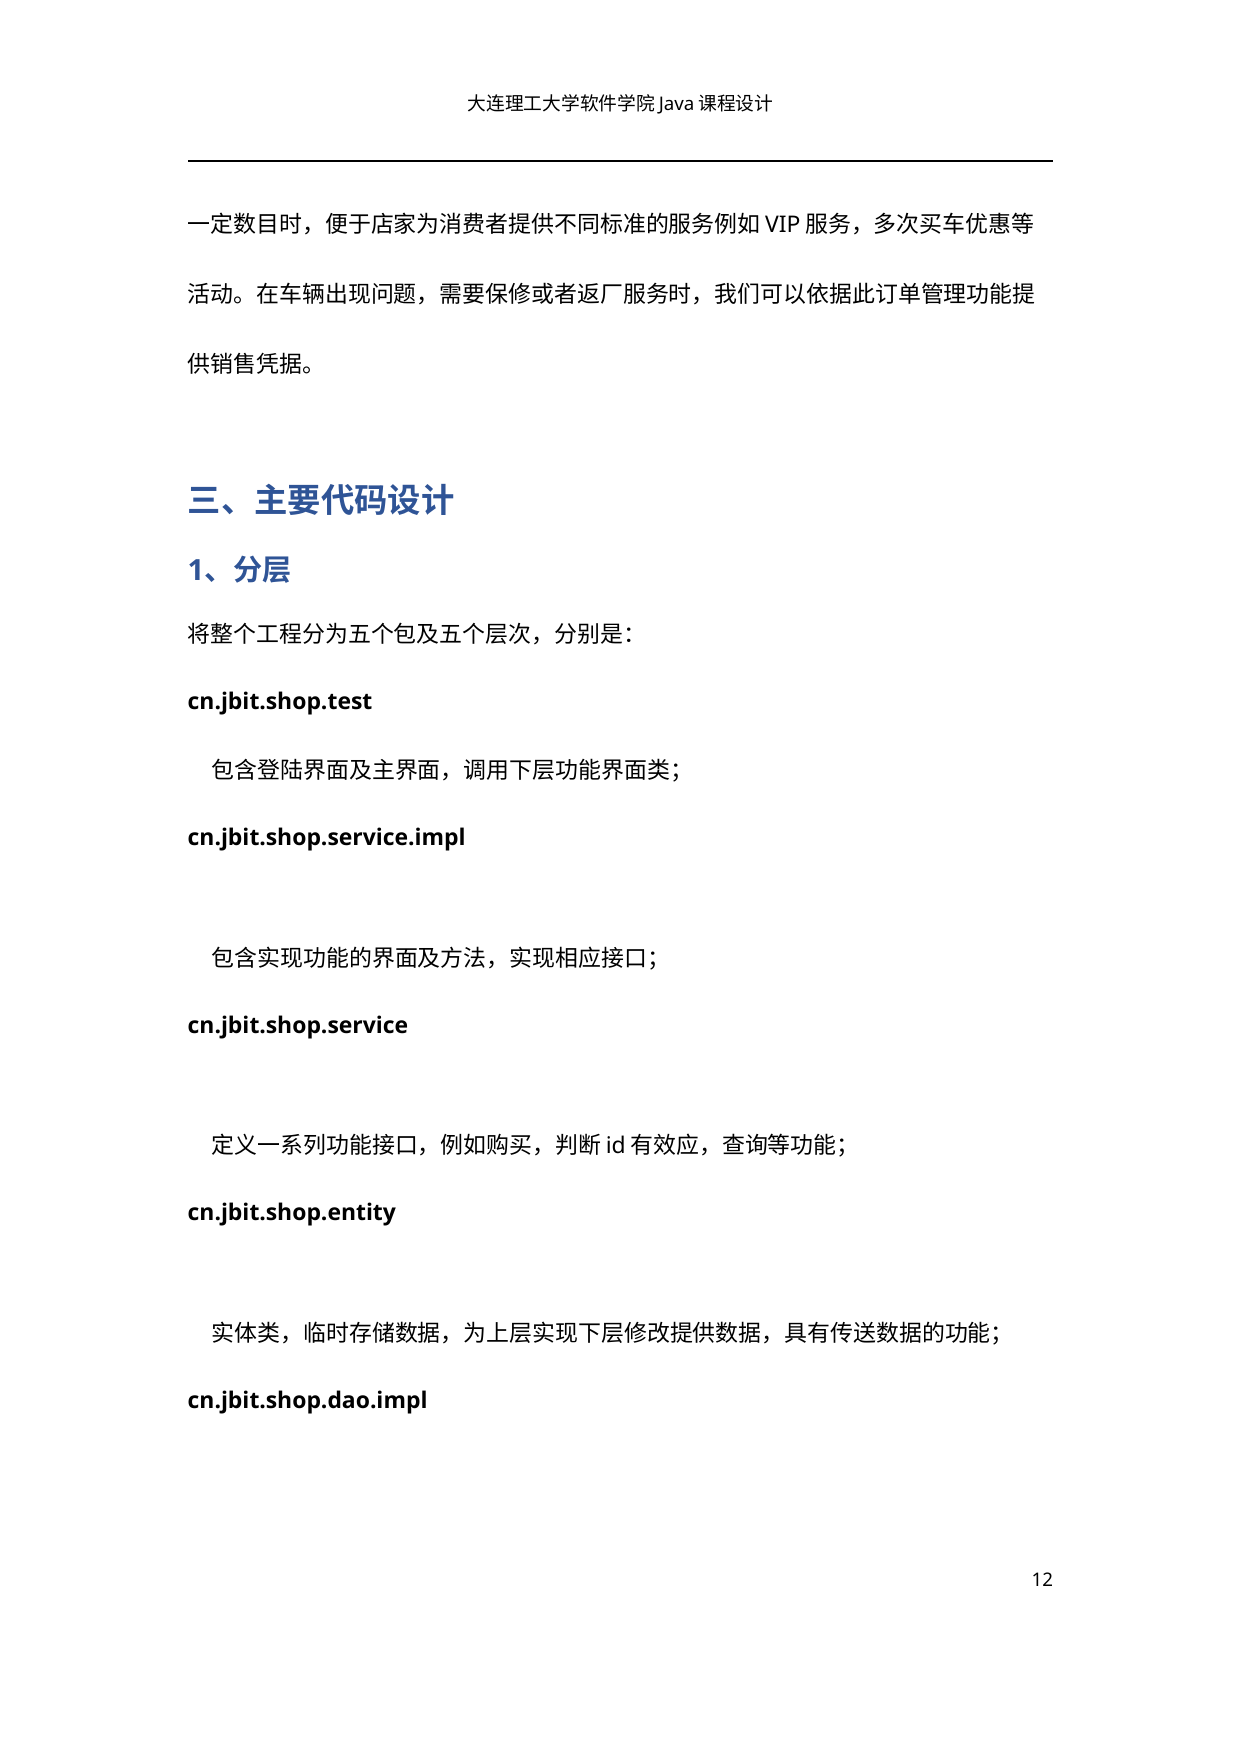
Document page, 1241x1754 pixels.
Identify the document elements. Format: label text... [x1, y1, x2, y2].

text cn.jbit.shop.dao.impl [187, 1383, 1053, 1416]
text 定义一系列功能接口，例如购买，判断id有效应，查询等功能； [187, 1111, 1053, 1176]
subtitle 三、主要代码设计 [187, 466, 1053, 531]
text 实体类，临时存储数据，为上层实现下层修改提供数据，具有传送数据的功能； [187, 1299, 1053, 1364]
text cn.jbit.shop.service [187, 1008, 1053, 1040]
text 将整个工程分为五个包及五个层次，分别是： [187, 600, 1053, 665]
text 包含登陆界面及主界面，调用下层功能界面类； [187, 736, 1053, 801]
text cn.jbit.shop.test [187, 684, 1053, 717]
text cn.jbit.shop.service.impl [187, 820, 1053, 853]
subtitle 1、分层 [187, 535, 1053, 600]
text 包含实现功能的界面及方法，实现相应接口； [187, 924, 1053, 989]
text cn.jbit.shop.entity [187, 1196, 1053, 1228]
